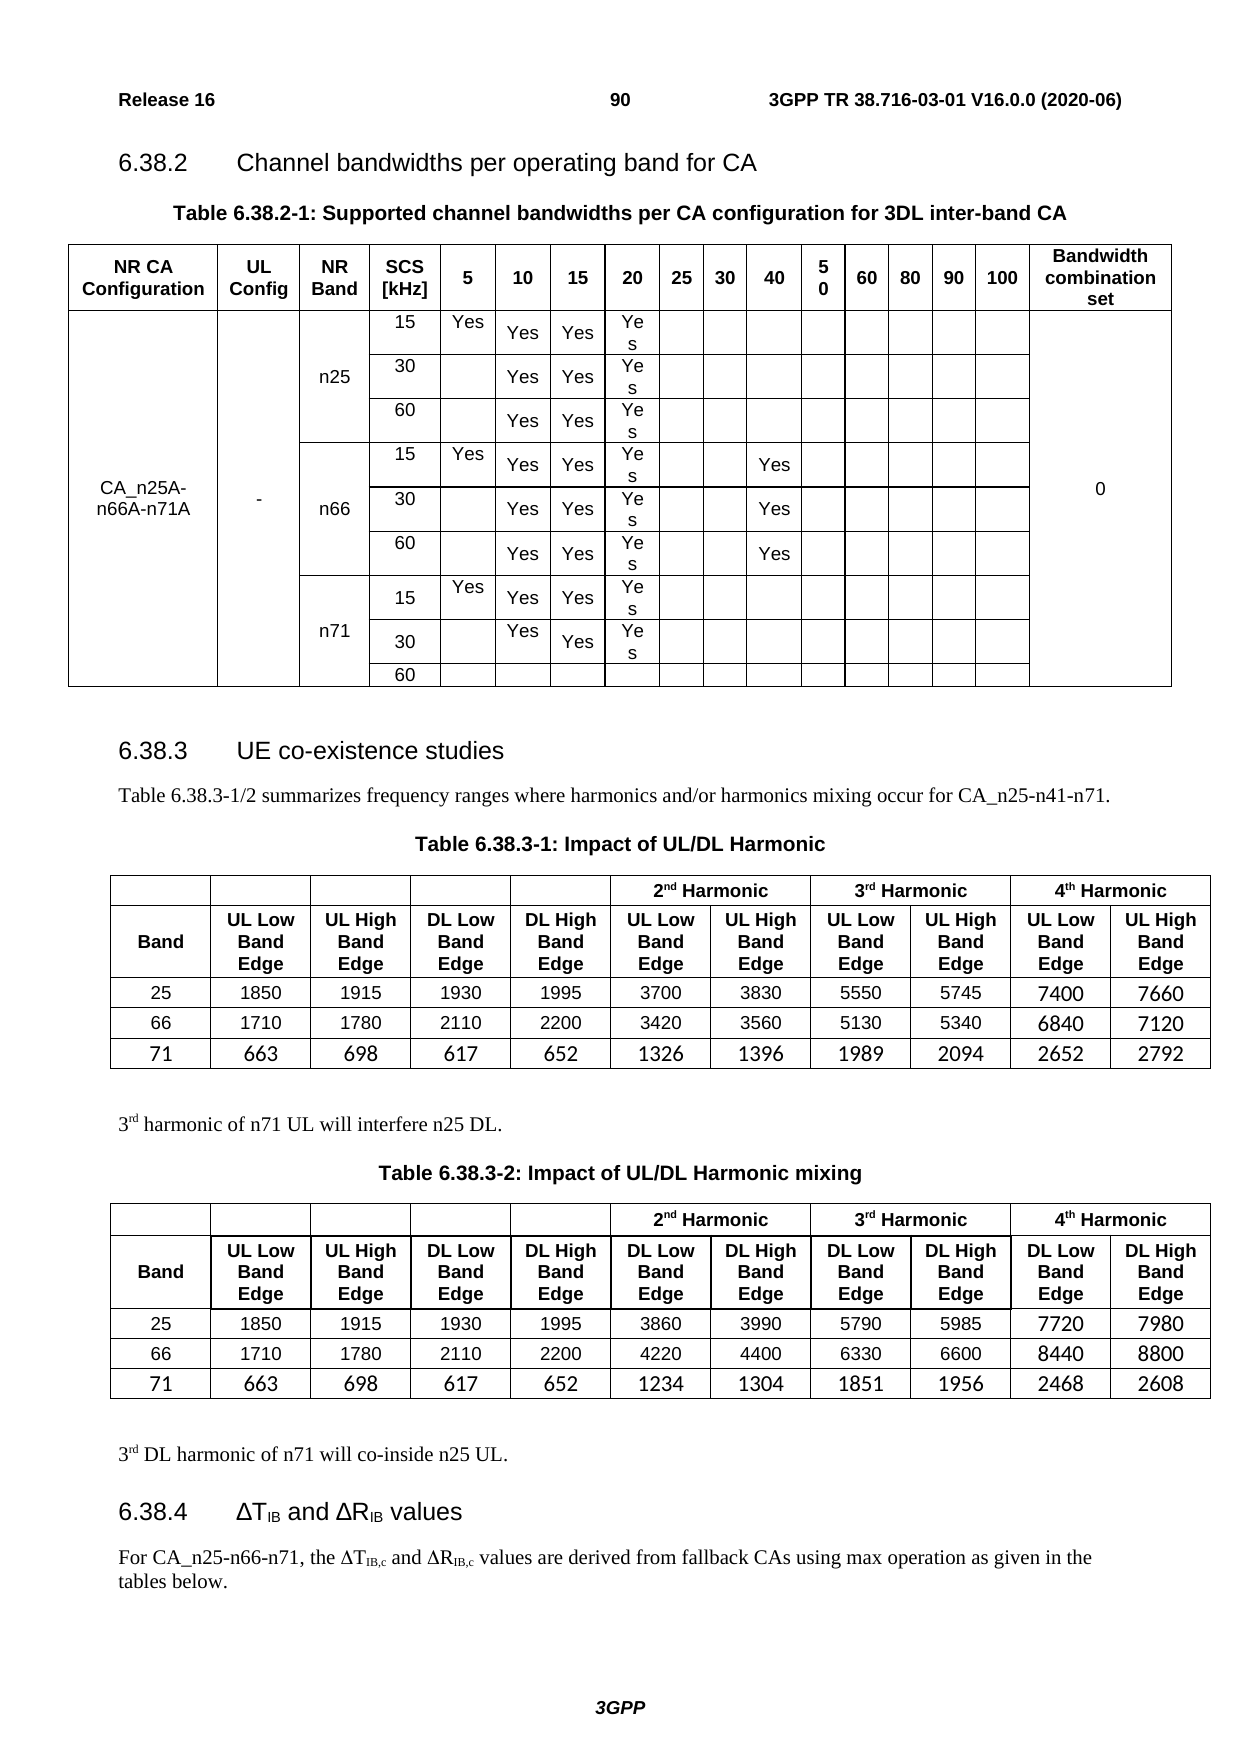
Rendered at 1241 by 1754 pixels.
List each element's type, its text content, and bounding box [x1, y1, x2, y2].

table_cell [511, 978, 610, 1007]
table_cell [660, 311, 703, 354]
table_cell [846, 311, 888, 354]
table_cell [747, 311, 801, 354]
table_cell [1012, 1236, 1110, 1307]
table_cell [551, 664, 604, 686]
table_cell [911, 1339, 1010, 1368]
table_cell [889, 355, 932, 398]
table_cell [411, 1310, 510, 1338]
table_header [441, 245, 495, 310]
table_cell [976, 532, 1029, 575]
subtitle 6.38.2 Channel bandwidths per operating band for CA [118, 147, 1122, 176]
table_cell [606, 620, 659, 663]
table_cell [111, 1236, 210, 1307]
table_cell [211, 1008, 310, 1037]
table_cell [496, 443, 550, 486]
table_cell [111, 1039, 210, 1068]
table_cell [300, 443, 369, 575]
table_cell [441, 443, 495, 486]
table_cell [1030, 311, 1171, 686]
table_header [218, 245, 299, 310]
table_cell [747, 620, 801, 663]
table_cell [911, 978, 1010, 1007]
text Table 6.38.3-2: Impact of UL/DL Harmonic mixing [118, 1161, 1122, 1184]
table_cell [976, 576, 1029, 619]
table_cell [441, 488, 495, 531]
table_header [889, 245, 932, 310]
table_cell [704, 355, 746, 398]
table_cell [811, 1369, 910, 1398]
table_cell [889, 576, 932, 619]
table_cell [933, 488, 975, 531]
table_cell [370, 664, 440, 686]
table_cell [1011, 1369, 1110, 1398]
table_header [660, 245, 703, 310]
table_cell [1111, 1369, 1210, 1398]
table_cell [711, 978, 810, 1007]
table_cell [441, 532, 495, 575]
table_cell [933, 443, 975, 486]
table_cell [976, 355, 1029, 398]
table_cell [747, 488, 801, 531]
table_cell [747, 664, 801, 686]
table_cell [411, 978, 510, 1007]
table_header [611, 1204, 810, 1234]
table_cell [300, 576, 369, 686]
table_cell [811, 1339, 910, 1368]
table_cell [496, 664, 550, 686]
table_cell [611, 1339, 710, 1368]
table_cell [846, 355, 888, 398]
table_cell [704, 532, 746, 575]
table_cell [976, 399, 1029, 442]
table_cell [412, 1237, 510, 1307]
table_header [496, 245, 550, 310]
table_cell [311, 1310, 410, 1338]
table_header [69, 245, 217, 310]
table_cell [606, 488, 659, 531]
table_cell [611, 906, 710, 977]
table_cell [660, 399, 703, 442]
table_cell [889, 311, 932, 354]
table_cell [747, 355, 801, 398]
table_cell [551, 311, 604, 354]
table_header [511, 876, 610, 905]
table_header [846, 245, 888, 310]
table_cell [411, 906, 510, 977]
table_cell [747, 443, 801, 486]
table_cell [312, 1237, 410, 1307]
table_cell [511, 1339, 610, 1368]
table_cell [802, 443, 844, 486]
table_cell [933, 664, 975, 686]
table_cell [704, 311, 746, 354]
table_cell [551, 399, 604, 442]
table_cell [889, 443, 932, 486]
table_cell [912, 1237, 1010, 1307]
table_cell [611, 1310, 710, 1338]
text Table 6.38.3-1: Impact of UL/DL Harmonic [118, 832, 1122, 856]
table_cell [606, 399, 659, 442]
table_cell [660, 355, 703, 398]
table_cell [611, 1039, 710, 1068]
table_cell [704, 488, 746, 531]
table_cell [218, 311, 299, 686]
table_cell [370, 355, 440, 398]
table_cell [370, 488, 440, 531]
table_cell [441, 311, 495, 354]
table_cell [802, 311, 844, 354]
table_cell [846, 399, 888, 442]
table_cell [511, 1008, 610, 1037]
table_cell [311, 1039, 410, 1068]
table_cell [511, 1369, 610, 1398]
text Table 6.38.2-1: Supported channel bandwidths per CA configuration for 3DL inter-band CA [118, 201, 1122, 225]
text 3rd DL harmonic of n71 will co-inside n25 UL. [118, 1442, 1122, 1466]
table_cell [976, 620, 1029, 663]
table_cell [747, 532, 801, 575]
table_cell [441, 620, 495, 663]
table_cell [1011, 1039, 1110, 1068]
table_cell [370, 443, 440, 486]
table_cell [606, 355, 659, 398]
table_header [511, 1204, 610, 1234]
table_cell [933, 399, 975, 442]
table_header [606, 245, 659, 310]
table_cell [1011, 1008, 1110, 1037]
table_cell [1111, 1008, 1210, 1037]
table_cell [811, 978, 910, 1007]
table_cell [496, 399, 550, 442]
text 3rd harmonic of n71 UL will interfere n25 DL. [118, 1111, 1122, 1136]
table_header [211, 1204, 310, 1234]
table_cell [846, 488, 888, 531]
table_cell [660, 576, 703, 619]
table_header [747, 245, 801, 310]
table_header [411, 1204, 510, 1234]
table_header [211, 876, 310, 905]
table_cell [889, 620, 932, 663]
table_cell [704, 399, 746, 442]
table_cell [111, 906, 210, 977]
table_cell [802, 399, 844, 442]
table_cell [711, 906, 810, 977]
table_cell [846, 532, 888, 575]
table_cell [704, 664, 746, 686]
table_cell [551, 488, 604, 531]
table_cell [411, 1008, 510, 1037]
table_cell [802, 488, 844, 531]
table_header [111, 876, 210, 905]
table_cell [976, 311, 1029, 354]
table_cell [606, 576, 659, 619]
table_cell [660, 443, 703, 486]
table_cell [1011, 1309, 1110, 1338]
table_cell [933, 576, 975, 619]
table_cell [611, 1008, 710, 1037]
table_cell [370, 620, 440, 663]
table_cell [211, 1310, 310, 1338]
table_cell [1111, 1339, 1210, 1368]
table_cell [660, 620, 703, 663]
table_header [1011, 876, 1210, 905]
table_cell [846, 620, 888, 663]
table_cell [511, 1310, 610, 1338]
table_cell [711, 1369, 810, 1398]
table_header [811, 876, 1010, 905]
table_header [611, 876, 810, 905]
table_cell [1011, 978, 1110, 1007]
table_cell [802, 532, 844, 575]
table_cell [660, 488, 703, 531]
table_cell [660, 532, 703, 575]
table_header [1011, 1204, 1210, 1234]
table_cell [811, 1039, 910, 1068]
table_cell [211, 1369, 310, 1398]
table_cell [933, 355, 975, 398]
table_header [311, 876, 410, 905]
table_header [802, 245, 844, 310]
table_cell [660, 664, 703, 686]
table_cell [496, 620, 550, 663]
text For CA_n25-n66-n71, the TIB,c and RIB,c values are derived from fallback CAs using max operation as given in the tables below. [118, 1544, 1122, 1593]
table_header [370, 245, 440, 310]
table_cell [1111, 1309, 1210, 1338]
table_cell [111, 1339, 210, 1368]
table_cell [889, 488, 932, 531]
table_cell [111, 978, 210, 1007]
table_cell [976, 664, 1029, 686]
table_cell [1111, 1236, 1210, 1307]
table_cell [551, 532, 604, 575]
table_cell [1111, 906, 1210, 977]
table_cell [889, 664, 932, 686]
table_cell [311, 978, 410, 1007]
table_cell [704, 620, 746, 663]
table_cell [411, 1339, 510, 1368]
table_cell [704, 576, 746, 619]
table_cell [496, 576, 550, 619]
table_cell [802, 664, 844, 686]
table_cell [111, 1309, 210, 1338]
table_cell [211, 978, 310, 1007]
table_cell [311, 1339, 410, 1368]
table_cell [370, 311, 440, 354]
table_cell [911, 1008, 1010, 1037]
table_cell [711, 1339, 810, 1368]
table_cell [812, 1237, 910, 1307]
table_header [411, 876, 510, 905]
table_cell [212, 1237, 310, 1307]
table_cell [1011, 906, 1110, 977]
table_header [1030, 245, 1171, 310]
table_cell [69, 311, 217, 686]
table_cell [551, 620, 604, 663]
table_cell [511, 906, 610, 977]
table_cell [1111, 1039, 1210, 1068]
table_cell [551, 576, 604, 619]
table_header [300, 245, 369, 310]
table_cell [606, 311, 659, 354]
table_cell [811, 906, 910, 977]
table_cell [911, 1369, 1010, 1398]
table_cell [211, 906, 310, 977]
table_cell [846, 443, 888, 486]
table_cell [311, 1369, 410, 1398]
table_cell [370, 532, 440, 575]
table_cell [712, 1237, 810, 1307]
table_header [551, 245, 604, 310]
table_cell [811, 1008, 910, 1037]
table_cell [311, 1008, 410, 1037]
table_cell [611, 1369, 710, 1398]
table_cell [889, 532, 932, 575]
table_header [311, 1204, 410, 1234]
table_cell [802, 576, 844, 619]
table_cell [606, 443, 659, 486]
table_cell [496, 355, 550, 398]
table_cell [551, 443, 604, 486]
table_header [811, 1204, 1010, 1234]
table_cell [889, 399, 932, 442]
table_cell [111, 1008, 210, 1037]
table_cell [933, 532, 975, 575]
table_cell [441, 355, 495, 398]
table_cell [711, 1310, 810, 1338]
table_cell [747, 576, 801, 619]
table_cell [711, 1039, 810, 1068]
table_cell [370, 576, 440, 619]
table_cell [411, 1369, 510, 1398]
subtitle 6.38.4 ∆TIB and ∆RIB values [118, 1497, 1122, 1526]
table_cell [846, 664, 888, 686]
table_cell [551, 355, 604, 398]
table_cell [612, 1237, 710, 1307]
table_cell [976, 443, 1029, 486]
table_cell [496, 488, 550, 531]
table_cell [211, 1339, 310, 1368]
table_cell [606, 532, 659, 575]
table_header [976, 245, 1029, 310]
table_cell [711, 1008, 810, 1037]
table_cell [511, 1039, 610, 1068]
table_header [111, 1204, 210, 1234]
text Table 6.38.3-1/2 summarizes frequency ranges where harmonics and/or harmonics mixing occur for CA_n25-n41-n71. [118, 783, 1122, 807]
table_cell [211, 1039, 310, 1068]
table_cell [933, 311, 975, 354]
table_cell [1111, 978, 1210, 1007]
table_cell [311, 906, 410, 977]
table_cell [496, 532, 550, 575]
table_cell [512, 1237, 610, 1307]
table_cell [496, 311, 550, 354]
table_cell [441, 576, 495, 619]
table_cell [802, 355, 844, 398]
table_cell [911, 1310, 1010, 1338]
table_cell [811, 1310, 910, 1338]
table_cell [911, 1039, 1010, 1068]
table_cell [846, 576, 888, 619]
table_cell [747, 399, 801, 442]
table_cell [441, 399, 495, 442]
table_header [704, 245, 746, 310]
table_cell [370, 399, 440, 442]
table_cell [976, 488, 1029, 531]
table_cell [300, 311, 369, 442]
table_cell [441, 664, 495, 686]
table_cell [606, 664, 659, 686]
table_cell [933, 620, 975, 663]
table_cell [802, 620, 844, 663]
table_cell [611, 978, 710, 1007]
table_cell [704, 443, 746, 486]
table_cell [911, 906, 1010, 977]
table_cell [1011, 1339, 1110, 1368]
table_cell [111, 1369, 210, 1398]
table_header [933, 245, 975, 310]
subtitle 6.38.3 UE co-existence studies [118, 736, 1122, 764]
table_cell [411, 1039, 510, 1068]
